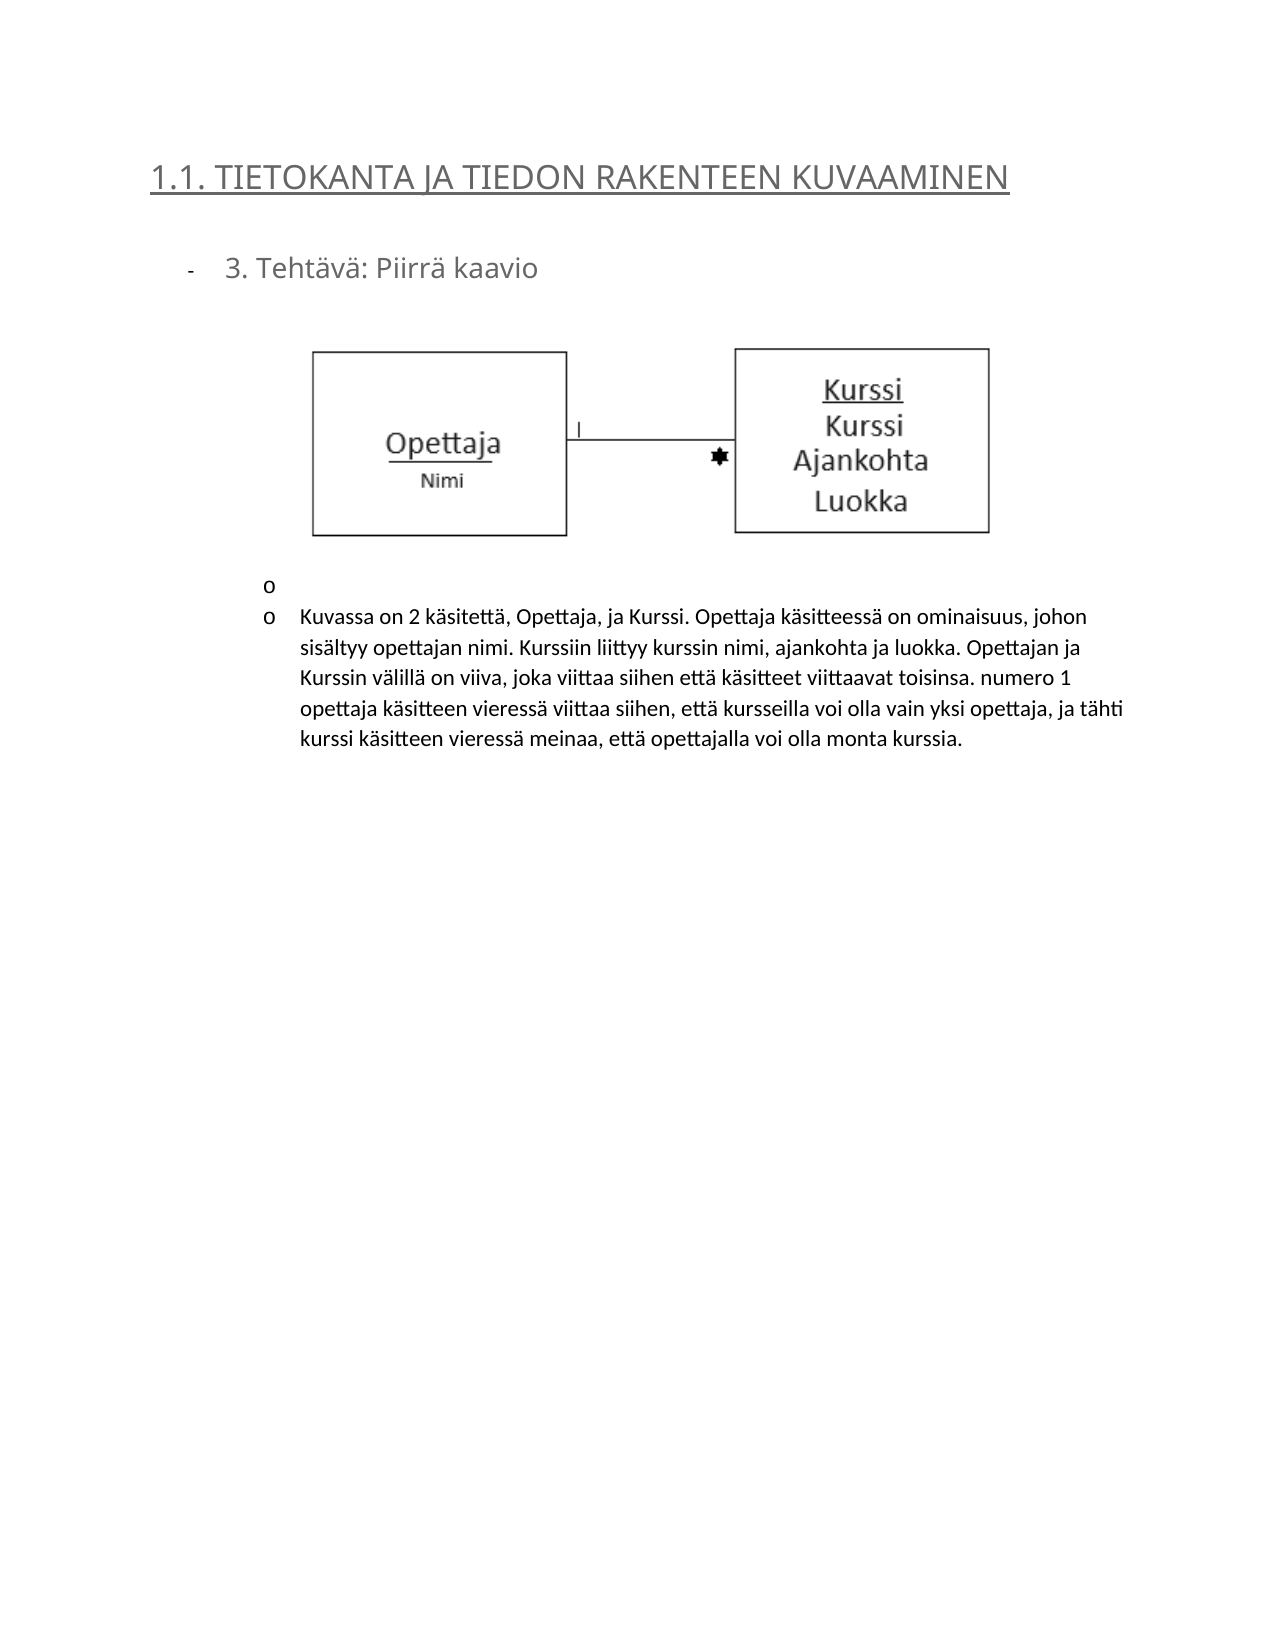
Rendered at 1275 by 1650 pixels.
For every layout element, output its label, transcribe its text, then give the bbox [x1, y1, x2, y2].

picture [300, 290, 1004, 593]
subtitle 1.1. TIETOKANTA JA TIEDON RAKENTEEN KUVAAMINEN [150, 154, 1125, 199]
list 3. Tehtävä: Piirrä kaavio [187, 248, 1125, 287]
list Kuvassa on 2 käsitettä, Opettaja, ja Kurssi. Opettaja käsitteessä on ominaisuus, johon sisältyy opettajan nimi. Kurssiin liittyy kurssin nimi, ajankohta ja luokka. Opettajan ja Kurssin välillä on viiva, joka viittaa siihen että käsitteet viittaavat toisinsa. numero 1 opettaja käsitteen vieressä viittaa siihen, että kursseilla voi olla vain yksi opettaja, ja tähti kurssi käsitteen vieressä meinaa, että opettajalla voi olla monta kurssia. [262, 602, 1125, 752]
